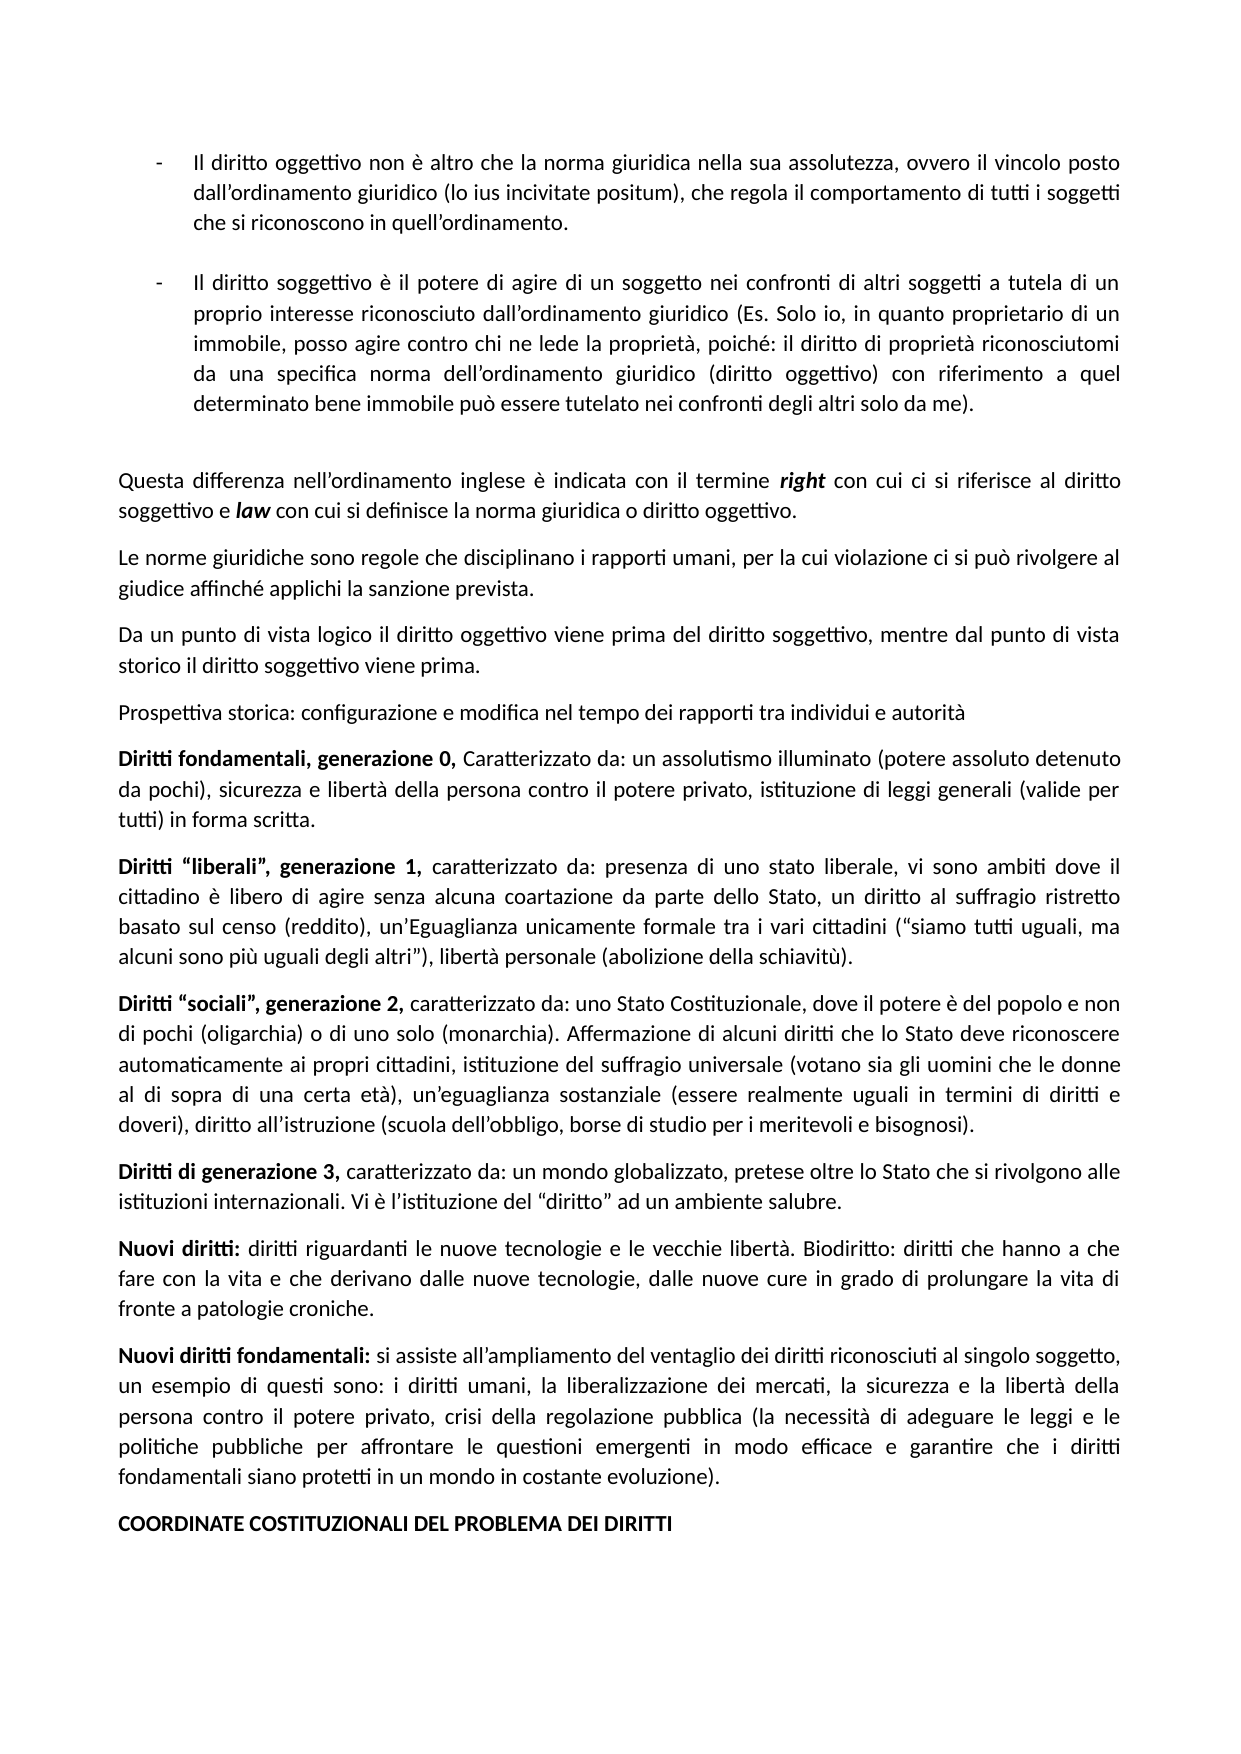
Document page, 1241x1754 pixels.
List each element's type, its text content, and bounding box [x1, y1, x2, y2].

text Nuovi diritti: diritti riguardanti le nuove tecnologie e le vecchie libertà. Biodiritto: diritti che hanno a che fare con la vita e che derivano dalle nuove tecnologie, dalle nuove cure in grado di prolungare la vita di fronte a patologie croniche. [118, 1234, 1122, 1322]
text Nuovi diritti fondamentali: si assiste all’ampliamento del ventaglio dei diritti riconosciuti al singolo soggetto, un esempio di questi sono: i diritti umani, la liberalizzazione dei mercati, la sicurezza e la libertà della persona contro il potere privato, crisi della regolazione pubblica (la necessità di adeguare le leggi e le politiche pubbliche per affrontare le questioni emergenti in modo efficace e garantire che i diritti fondamentali siano protetti in un mondo in costante evoluzione). [118, 1341, 1122, 1490]
text Le norme giuridiche sono regole che disciplinano i rapporti umani, per la cui violazione ci si può rivolgere al giudice affinché applichi la sanzione prevista. [118, 543, 1122, 602]
list Il diritto oggettivo non è altro che la norma giuridica nella sua assolutezza, ovvero il vincolo posto dall’ordinamento giuridico (lo ius incivitate positum), che regola il comportamento di tutti i soggetti che si riconoscono in quell’ordinamento. [156, 148, 1122, 236]
text Diritti “sociali”, generazione 2, caratterizzato da: uno Stato Costituzionale, dove il potere è del popolo e non di pochi (oligarchia) o di uno solo (monarchia). Affermazione di alcuni diritti che lo Stato deve riconoscere automaticamente ai propri cittadini, istituzione del suffragio universale (votano sia gli uomini che le donne al di sopra di una certa età), un’eguaglianza sostanziale (essere realmente uguali in termini di diritti e doveri), diritto all’istruzione (scuola dell’obbligo, borse di studio per i meritevoli e bisognosi). [118, 989, 1122, 1138]
text Prospettiva storica: configurazione e modifica nel tempo dei rapporti tra individui e autorità [118, 698, 1122, 726]
text Diritti fondamentali, generazione 0, Caratterizzato da: un assolutismo illuminato (potere assoluto detenuto da pochi), sicurezza e libertà della persona contro il potere privato, istituzione di leggi generali (valide per tutti) in forma scritta. [118, 744, 1122, 833]
list Il diritto soggettivo è il potere di agire di un soggetto nei confronti di altri soggetti a tutela di un proprio interesse riconosciuto dall’ordinamento giuridico (Es. Solo io, in quanto proprietario di un immobile, posso agire contro chi ne lede la proprietà, poiché: il diritto di proprietà riconosciutomi da una specifica norma dell’ordinamento giuridico (diritto oggettivo) con riferimento a quel determinato bene immobile può essere tutelato nei confronti degli altri solo da me). [156, 268, 1122, 417]
text Diritti “liberali”, generazione 1, caratterizzato da: presenza di uno stato liberale, vi sono ambiti dove il cittadino è libero di agire senza alcuna coartazione da parte dello Stato, un diritto al suffragio ristretto basato sul censo (reddito), un’Eguaglianza unicamente formale tra i vari cittadini (“siamo tutti uguali, ma alcuni sono più uguali degli altri”), libertà personale (abolizione della schiavitù). [118, 852, 1122, 970]
text Questa differenza nell’ordinamento inglese è indicata con il termine right con cui ci si riferisce al diritto soggettivo e law con cui si definisce la norma giuridica o diritto oggettivo. [118, 466, 1122, 524]
text COORDINATE COSTITUZIONALI DEL PROBLEMA DEI DIRITTI [118, 1509, 1122, 1537]
text Da un punto di vista logico il diritto oggettivo viene prima del diritto soggettivo, mentre dal punto di vista storico il diritto soggettivo viene prima. [118, 621, 1122, 679]
text Diritti di generazione 3, caratterizzato da: un mondo globalizzato, pretese oltre lo Stato che si rivolgono alle istituzioni internazionali. Vi è l’istituzione del “diritto” ad un ambiente salubre. [118, 1157, 1122, 1215]
